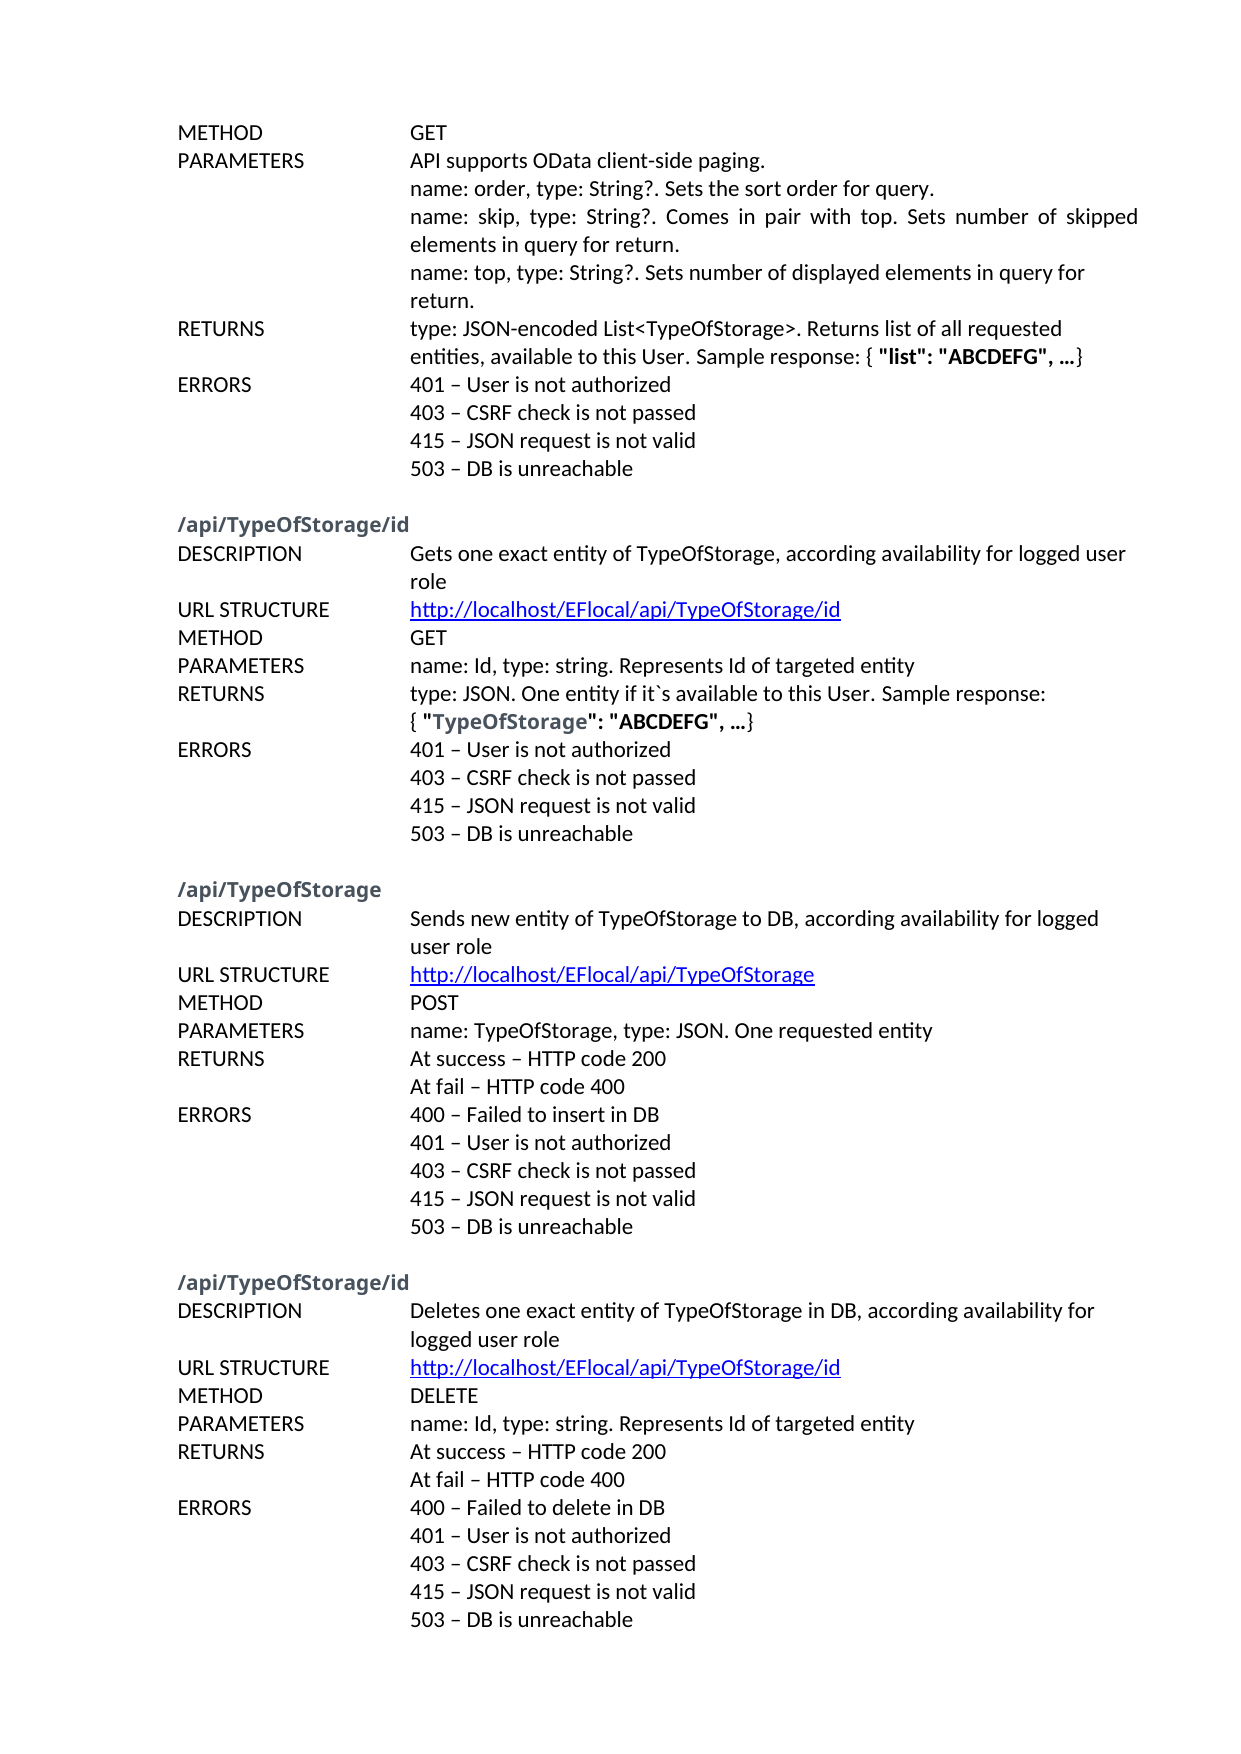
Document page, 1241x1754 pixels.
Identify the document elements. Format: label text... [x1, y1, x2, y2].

table_cell ERRORS [166, 735, 399, 847]
table_cell name: Id, type: string. Represents Id of targeted entity [399, 1409, 1152, 1437]
table_header /api/TypeOfStorage/id [166, 1268, 1152, 1297]
table_cell 401 – User is not authorized 403 – CSRF check is not passed 415 – JSON request is not valid 503 – DB is unreachable [399, 370, 1152, 482]
table_cell name: Id, type: string. Represents Id of targeted entity [399, 651, 1152, 679]
table_cell GET [399, 118, 1152, 146]
table_cell RETURNS [166, 314, 399, 370]
table_cell http://localhost/EFlocal/api/TypeOfStorage/id [399, 595, 1152, 623]
table_cell Deletes one exact entity of TypeOfStorage in DB, according availability for logged user role [399, 1297, 1152, 1353]
table_cell PARAMETERS [166, 1409, 399, 1437]
table_cell DELETE [399, 1381, 1152, 1409]
table_cell type: JSON. One entity if it`s available to this User. Sample response: { "TypeOfStorage": "ABCDEFG", …} [399, 679, 1152, 735]
table_cell 400 – Failed to insert in DB 401 – User is not authorized 403 – CSRF check is not passed 415 – JSON request is not valid 503 – DB is unreachable [399, 1100, 1152, 1240]
table_cell http://localhost/EFlocal/api/TypeOfStorage [399, 960, 1152, 988]
table_cell type: JSON-encoded List<TypeOfStorage>. Returns list of all requested entities, available to this User. Sample response: { "list": "ABCDEFG", …} [399, 314, 1152, 370]
table_header /api/TypeOfStorage/id [166, 510, 1152, 539]
table_cell URL STRUCTURE [166, 1353, 399, 1381]
table_cell http://localhost/EFlocal/api/TypeOfStorage/id [399, 1353, 1152, 1381]
table_cell METHOD [166, 1381, 399, 1409]
table_cell At success – HTTP code 200 At fail – HTTP code 400 [399, 1044, 1152, 1100]
table_cell 401 – User is not authorized 403 – CSRF check is not passed 415 – JSON request is not valid 503 – DB is unreachable [399, 735, 1152, 847]
table_cell GET [399, 623, 1152, 651]
table_cell ERRORS [166, 1100, 399, 1240]
table_cell DESCRIPTION [166, 1297, 399, 1353]
table_cell ERRORS [166, 1493, 399, 1633]
table_cell PARAMETERS [166, 1016, 399, 1044]
table_cell POST [399, 988, 1152, 1016]
table_cell RETURNS [166, 679, 399, 735]
table_header /api/TypeOfStorage [166, 876, 1152, 904]
table_cell URL STRUCTURE [166, 595, 399, 623]
table_cell METHOD [166, 988, 399, 1016]
table_cell PARAMETERS [166, 146, 399, 314]
table_cell At success – HTTP code 200 At fail – HTTP code 400 [399, 1437, 1152, 1493]
table_cell METHOD [166, 623, 399, 651]
table_cell Sends new entity of TypeOfStorage to DB, according availability for logged user role [399, 904, 1152, 960]
table_cell 400 – Failed to delete in DB 401 – User is not authorized 403 – CSRF check is not passed 415 – JSON request is not valid 503 – DB is unreachable [399, 1493, 1152, 1633]
table_cell RETURNS [166, 1044, 399, 1100]
table_cell RETURNS [166, 1437, 399, 1493]
table_cell ERRORS [166, 370, 399, 482]
table_cell Gets one exact entity of TypeOfStorage, according availability for logged user role [399, 539, 1152, 595]
table_cell METHOD [166, 118, 399, 146]
table_cell name: TypeOfStorage, type: JSON. One requested entity [399, 1016, 1152, 1044]
table_cell DESCRIPTION [166, 904, 399, 960]
table_cell DESCRIPTION [166, 539, 399, 595]
table_cell URL STRUCTURE [166, 960, 399, 988]
table_cell PARAMETERS [166, 651, 399, 679]
